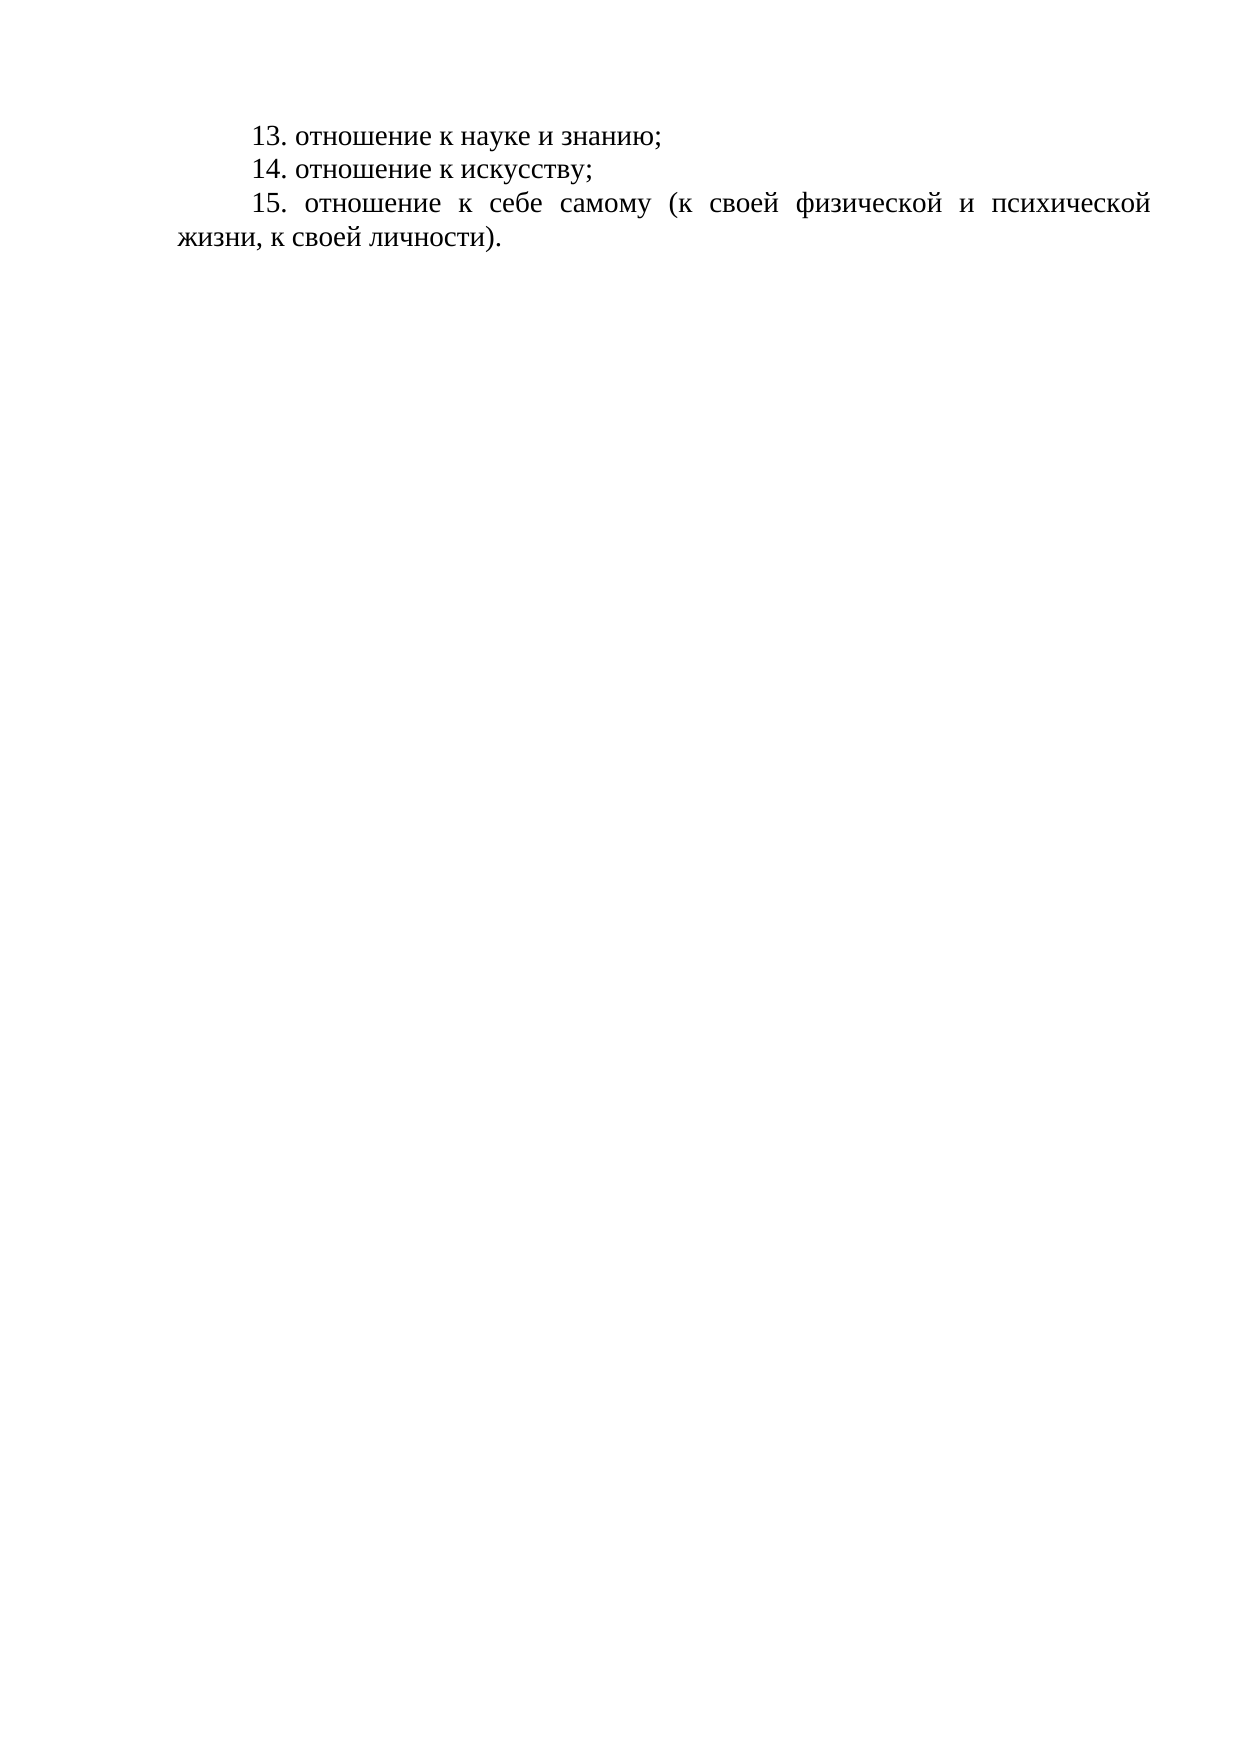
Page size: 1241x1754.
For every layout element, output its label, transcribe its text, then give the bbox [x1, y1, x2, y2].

text 15. отношение к себе самому (к своей физической и психической жизни, к своей личности). [177, 185, 1152, 252]
text 13. отношение к науке и знанию; [177, 118, 1152, 152]
text 14. отношение к искусству; [177, 152, 1152, 185]
